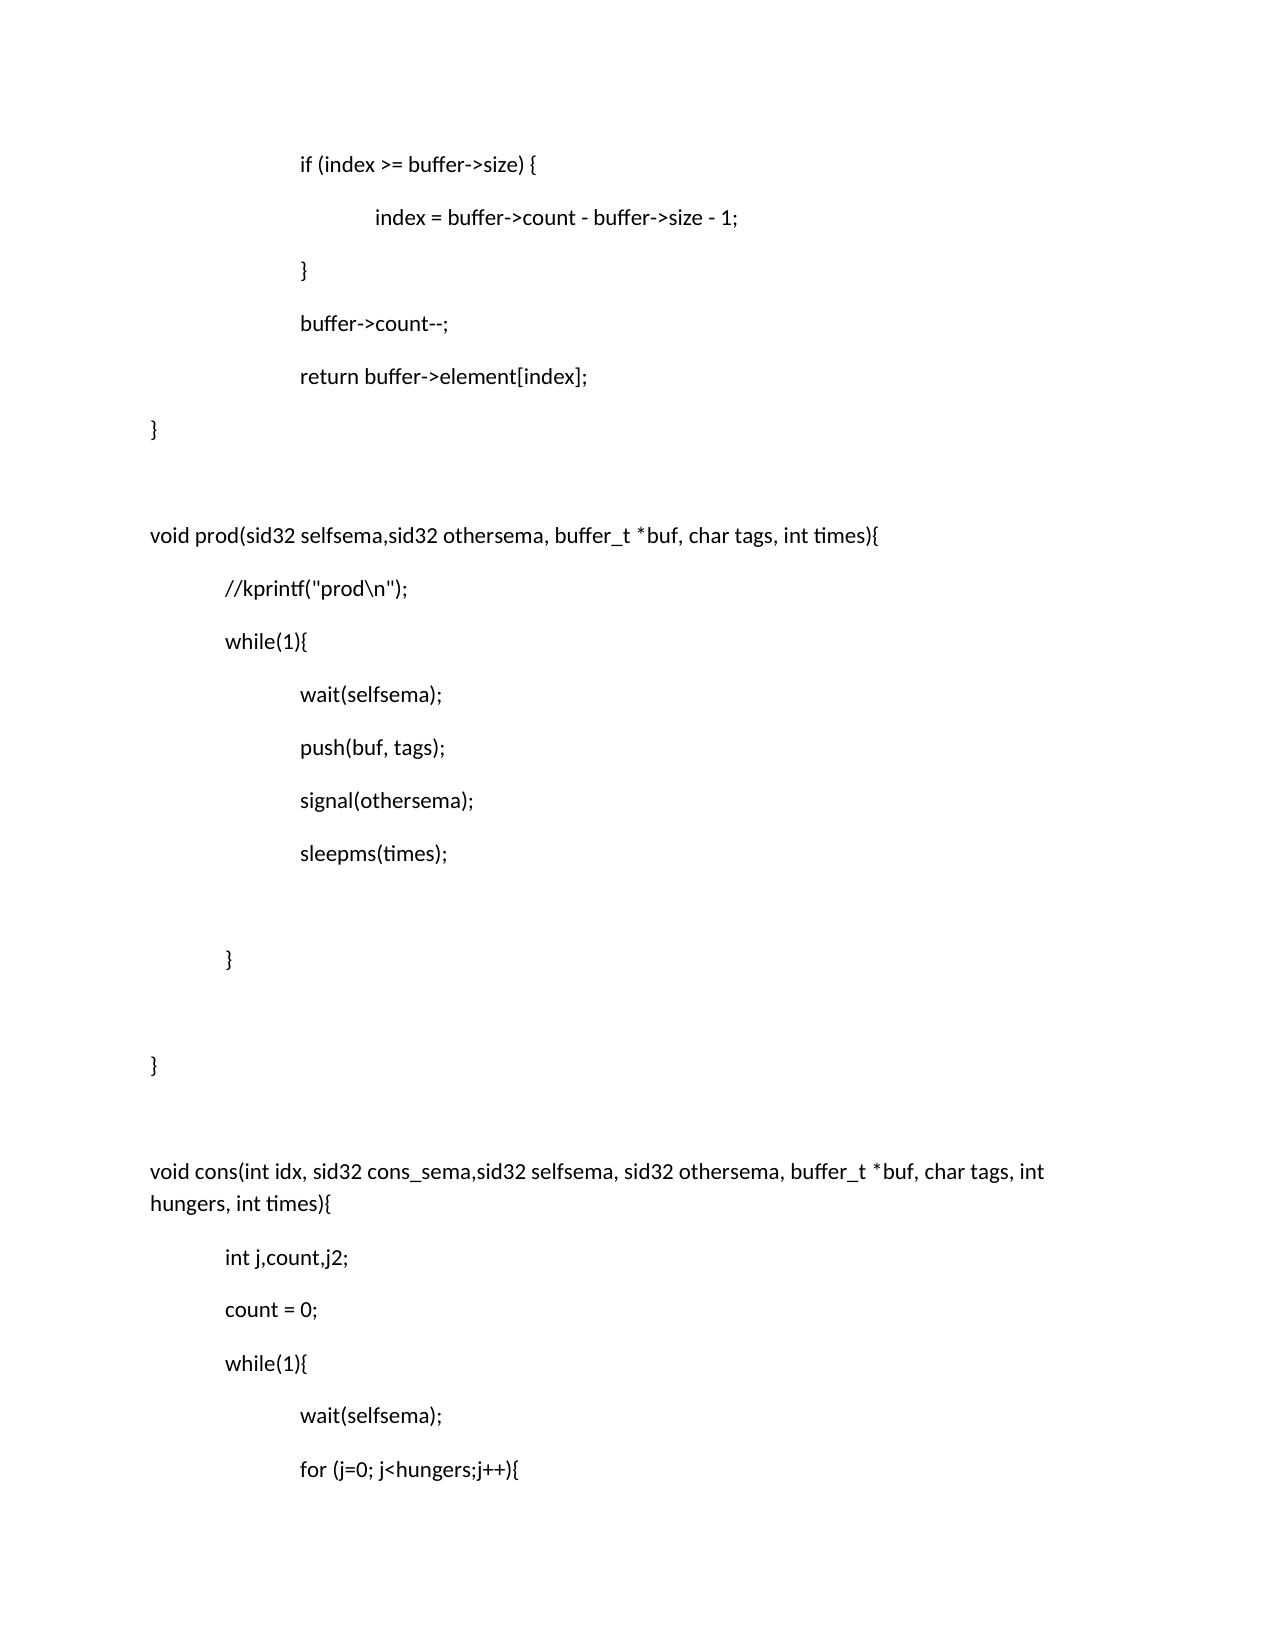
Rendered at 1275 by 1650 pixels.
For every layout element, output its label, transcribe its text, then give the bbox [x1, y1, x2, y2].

text buffer->count--; [150, 309, 1125, 337]
text } [150, 415, 1125, 443]
text } [150, 1051, 1125, 1079]
text void prod(sid32 selfsema,sid32 othersema, buffer_t *buf, char tags, int times){ [150, 521, 1125, 549]
text sleepms(times); [150, 839, 1125, 867]
text //kprintf("prod\n"); [150, 574, 1125, 602]
text wait(selfsema); [150, 1402, 1125, 1430]
text index = buffer->count - buffer->size - 1; [150, 203, 1125, 231]
text } [150, 945, 1125, 973]
text push(buf, tags); [150, 733, 1125, 761]
text while(1){ [150, 627, 1125, 655]
text } [150, 256, 1125, 284]
text wait(selfsema); [150, 680, 1125, 708]
text for (j=0; j<hungers;j++){ [150, 1455, 1125, 1483]
text while(1){ [150, 1349, 1125, 1377]
text return buffer->element[index]; [150, 362, 1125, 390]
text void cons(int idx, sid32 cons_sema,sid32 selfsema, sid32 othersema, buffer_t *buf, char tags, int hungers, int times){ [150, 1157, 1125, 1218]
text signal(othersema); [150, 786, 1125, 814]
text int j,count,j2; [150, 1243, 1125, 1271]
text count = 0; [150, 1296, 1125, 1324]
text if (index >= buffer->size) { [150, 150, 1125, 178]
